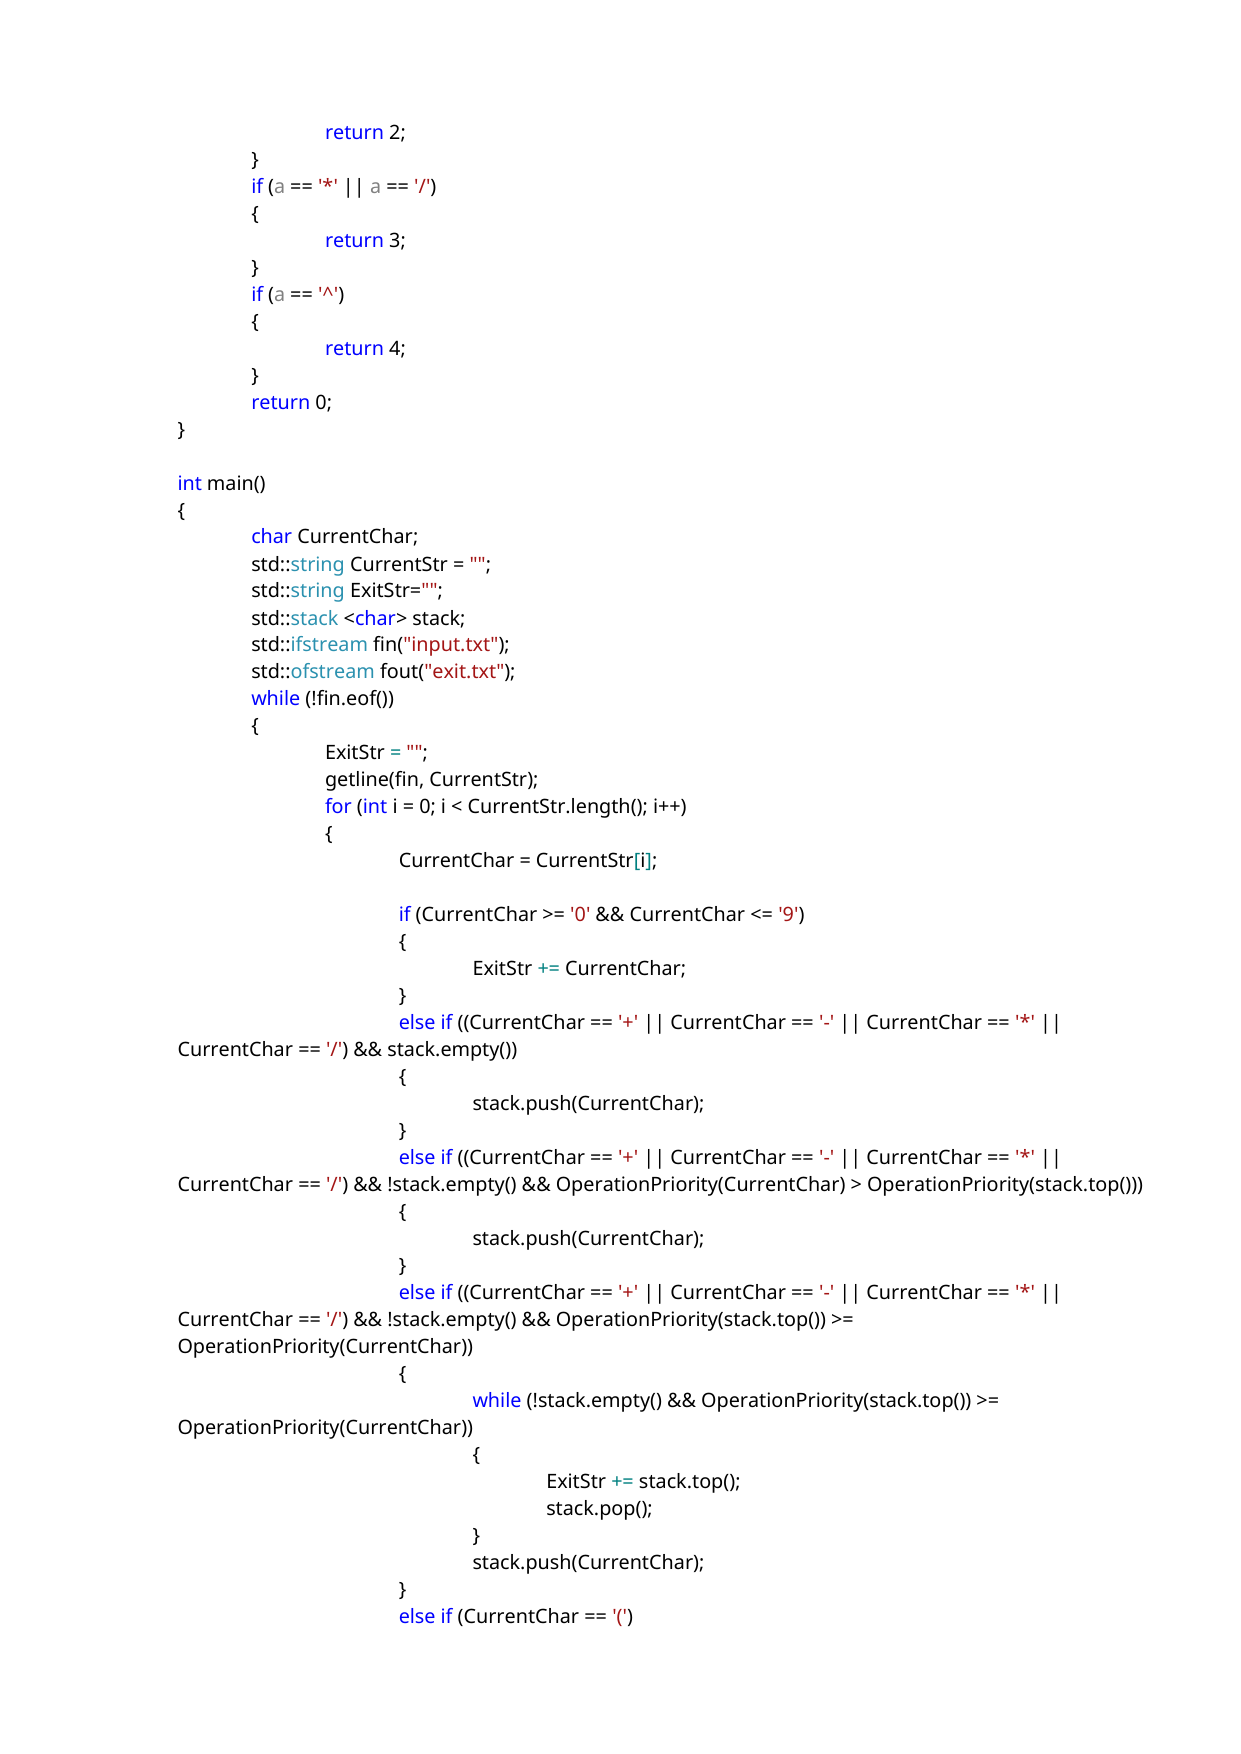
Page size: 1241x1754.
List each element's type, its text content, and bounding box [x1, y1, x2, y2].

text return 4; [177, 334, 1152, 361]
text int main() [177, 469, 1152, 496]
text while (!stack.empty() && OperationPriority(stack.top()) >= OperationPriority(CurrentChar)) [177, 1386, 1152, 1440]
text { [177, 1359, 1152, 1386]
text std::string CurrentStr = ""; [177, 550, 1152, 577]
text for (int i = 0; i < CurrentStr.length(); i++) [177, 793, 1152, 819]
text else if ((CurrentChar == '+' || CurrentChar == '-' || CurrentChar == '*' || CurrentChar == '/') && stack.empty()) [177, 1008, 1152, 1062]
text ExitStr = ""; [177, 739, 1152, 766]
text return 0; [177, 388, 1152, 415]
text else if ((CurrentChar == '+' || CurrentChar == '-' || CurrentChar == '*' || CurrentChar == '/') && !stack.empty() && OperationPriority(stack.top()) >= OperationPriority(CurrentChar)) [177, 1278, 1152, 1359]
text if (a == '*' || a == '/') [177, 172, 1152, 199]
text CurrentChar = CurrentStr[i]; [177, 847, 1152, 873]
text std::stack <char> stack; [177, 604, 1152, 631]
text } [177, 361, 1152, 388]
text } [177, 981, 1152, 1008]
text return 2; [177, 118, 1152, 145]
text } [177, 415, 1152, 442]
text { [177, 307, 1152, 334]
text else if (CurrentChar == '(') [177, 1602, 1152, 1629]
text std::string ExitStr=""; [177, 577, 1152, 604]
text stack.push(CurrentChar); [177, 1089, 1152, 1116]
text { [177, 927, 1152, 954]
text ExitStr += stack.top(); [177, 1467, 1152, 1494]
text } [177, 145, 1152, 172]
text { [177, 1197, 1152, 1224]
text if (CurrentChar >= '0' && CurrentChar <= '9') [177, 901, 1152, 927]
text while (!fin.eof()) [177, 685, 1152, 712]
text stack.pop(); [177, 1494, 1152, 1521]
text { [177, 199, 1152, 226]
text std::ifstream fin("input.txt"); [177, 631, 1152, 658]
text { [177, 1062, 1152, 1089]
text stack.push(CurrentChar); [177, 1224, 1152, 1251]
text { [177, 819, 1152, 847]
text } [177, 1575, 1152, 1602]
text if (a == '^') [177, 280, 1152, 307]
text } [177, 253, 1152, 280]
text { [177, 712, 1152, 739]
text } [177, 1116, 1152, 1143]
text getline(fin, CurrentStr); [177, 766, 1152, 793]
text stack.push(CurrentChar); [177, 1548, 1152, 1575]
text std::ofstream fout("exit.txt"); [177, 658, 1152, 685]
text char CurrentChar; [177, 523, 1152, 550]
text } [177, 1521, 1152, 1548]
text return 3; [177, 226, 1152, 253]
text { [177, 1440, 1152, 1467]
text } [177, 1251, 1152, 1278]
text else if ((CurrentChar == '+' || CurrentChar == '-' || CurrentChar == '*' || CurrentChar == '/') && !stack.empty() && OperationPriority(CurrentChar) > OperationPriority(stack.top())) [177, 1143, 1152, 1197]
text ExitStr += CurrentChar; [177, 954, 1152, 981]
text { [177, 496, 1152, 523]
